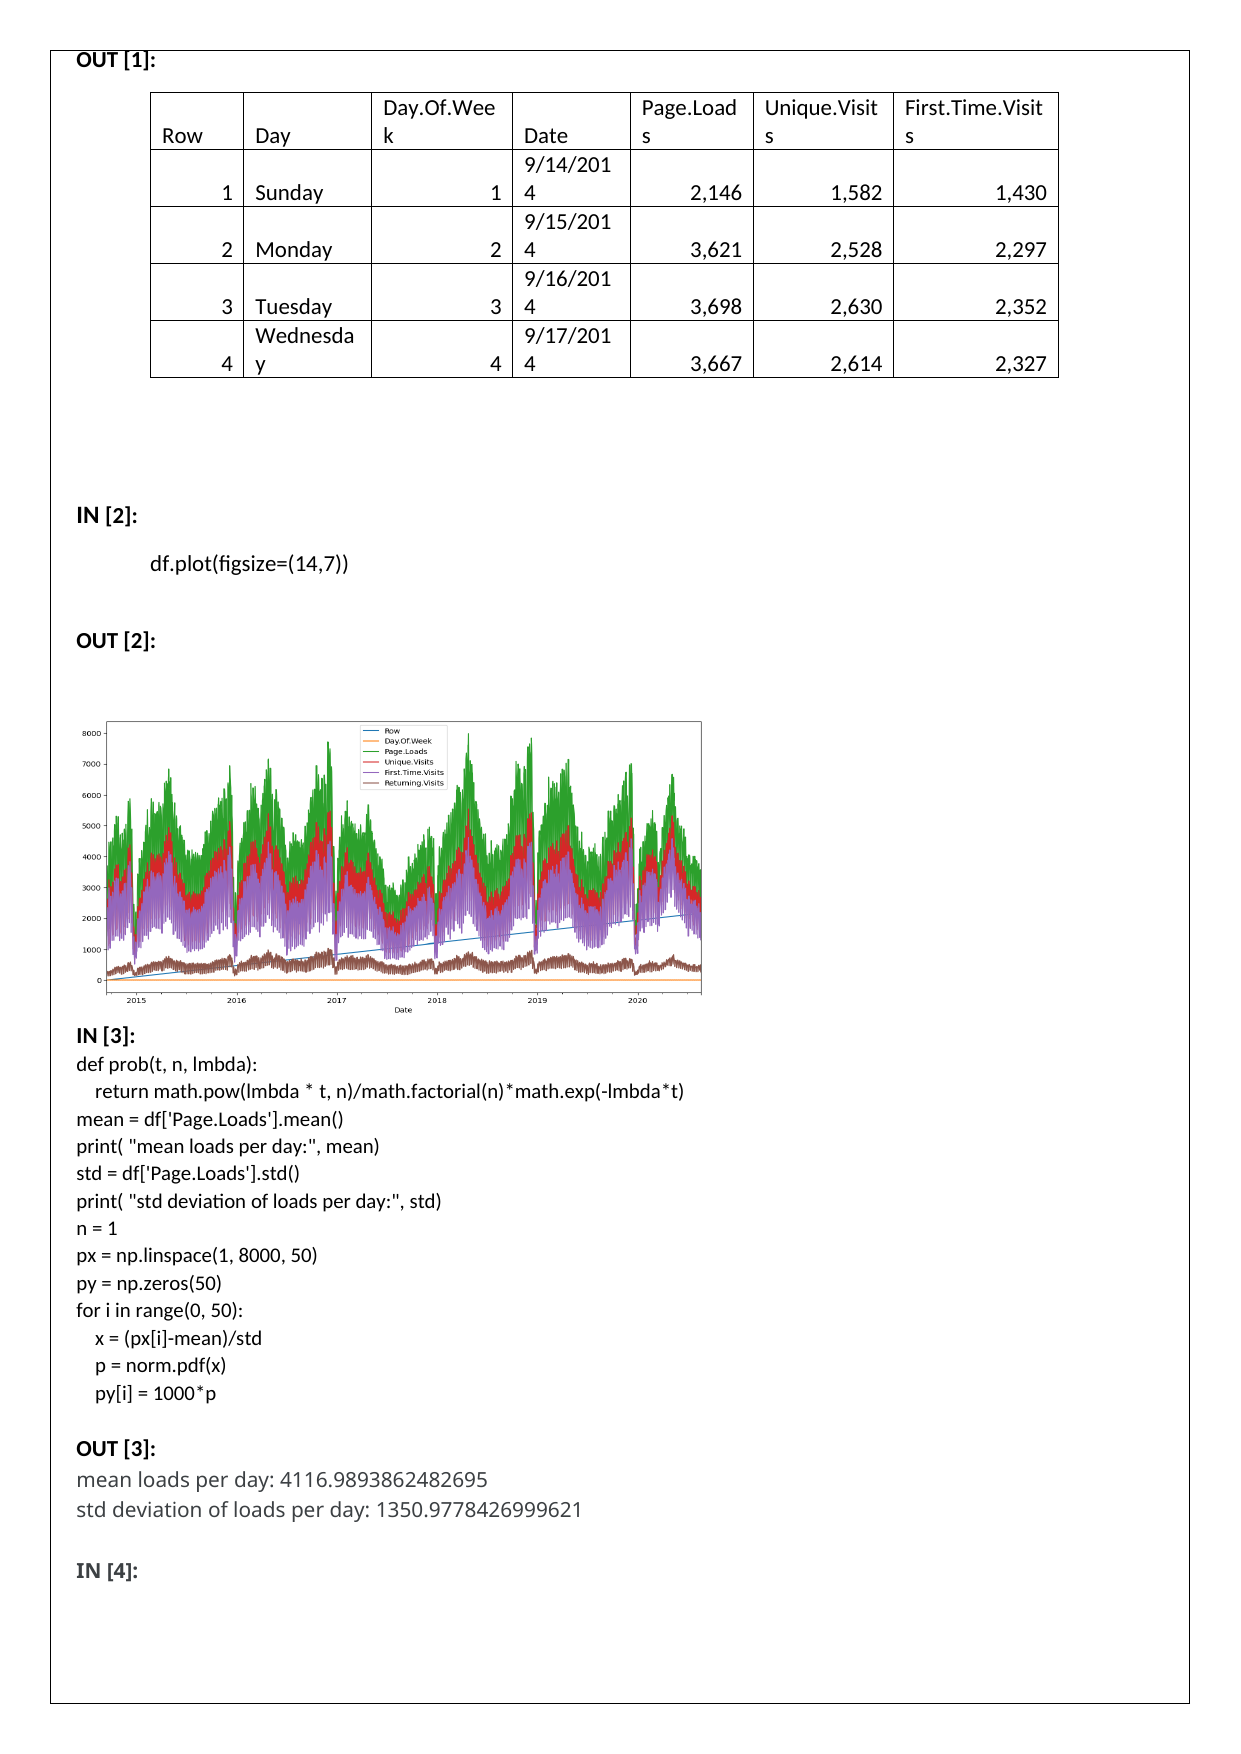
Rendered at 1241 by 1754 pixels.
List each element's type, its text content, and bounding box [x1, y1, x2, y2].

list py[i] = 1000*p [76, 1380, 1090, 1405]
table_cell 2,630 [754, 264, 893, 320]
table_cell 9/17/2014 [513, 321, 630, 377]
table_cell 3 [151, 264, 243, 320]
table_header Unique.Visits [754, 93, 893, 149]
table_header Page.Loads [631, 93, 753, 149]
table_cell 1 [372, 150, 512, 206]
table_cell 2,146 [631, 150, 753, 206]
list py = np.zeros(50) [76, 1270, 1090, 1296]
text df.plot(figsize=(14,7)) [150, 549, 1090, 577]
list IN [4]: [76, 1557, 1090, 1585]
table_cell 9/16/2014 [513, 264, 630, 320]
list return math.pow(lmbda * t, n)/math.factorial(n)*math.exp(-lmbda*t) [76, 1078, 1090, 1104]
table_cell 9/15/2014 [513, 207, 630, 263]
table_cell Monday [244, 207, 371, 263]
table_cell 3,667 [631, 321, 753, 377]
table_cell 2,352 [894, 264, 1058, 320]
table_header Row [151, 93, 243, 149]
table_cell 4 [151, 321, 243, 377]
table_cell 4 [372, 321, 512, 377]
table_cell Tuesday [244, 264, 371, 320]
table_cell 1,582 [754, 150, 893, 206]
table_cell 1,430 [894, 150, 1058, 206]
table_cell 2 [372, 207, 512, 263]
table_cell 9/14/2014 [513, 150, 630, 206]
picture [76, 716, 706, 1019]
list mean loads per day: 4116.9893862482695 [76, 1465, 1090, 1493]
table_header Day.Of.Week [372, 93, 512, 149]
list for i in range(0, 50): [76, 1297, 1090, 1323]
list print( "mean loads per day:", mean) [76, 1133, 1090, 1158]
list std = df['Page.Loads'].std() [76, 1161, 1090, 1186]
list p = norm.pdf(x) [76, 1352, 1090, 1378]
list px = np.linspace(1, 8000, 50) [76, 1243, 1090, 1268]
table_cell 2,297 [894, 207, 1058, 263]
table_cell 1 [151, 150, 243, 206]
list std deviation of loads per day: 1350.9778426999621 [76, 1495, 1090, 1524]
table_cell 2,614 [754, 321, 893, 377]
table_cell 2,528 [754, 207, 893, 263]
table_cell Sunday [244, 150, 371, 206]
list x = (px[i]-mean)/std [76, 1325, 1090, 1350]
table_header Date [513, 93, 630, 149]
table_cell 3 [372, 264, 512, 320]
table_header Day [244, 93, 371, 149]
table_cell 3,698 [631, 264, 753, 320]
table_cell Wednesday [244, 321, 371, 377]
list IN [2]: [76, 499, 1090, 530]
list OUT [3]: [76, 1434, 1090, 1462]
list OUT [2]: [76, 626, 1090, 654]
list OUT [1]: [76, 51, 1090, 73]
list IN [3]: [76, 1021, 1090, 1049]
table_header First.Time.Visits [894, 93, 1058, 149]
table_cell 2,327 [894, 321, 1058, 377]
list def prob(t, n, lmbda): [76, 1051, 1090, 1076]
list n = 1 [76, 1215, 1090, 1241]
list print( "std deviation of loads per day:", std) [76, 1188, 1090, 1213]
table_cell 3,621 [631, 207, 753, 263]
table_cell 2 [151, 207, 243, 263]
list mean = df['Page.Loads'].mean() [76, 1106, 1090, 1131]
